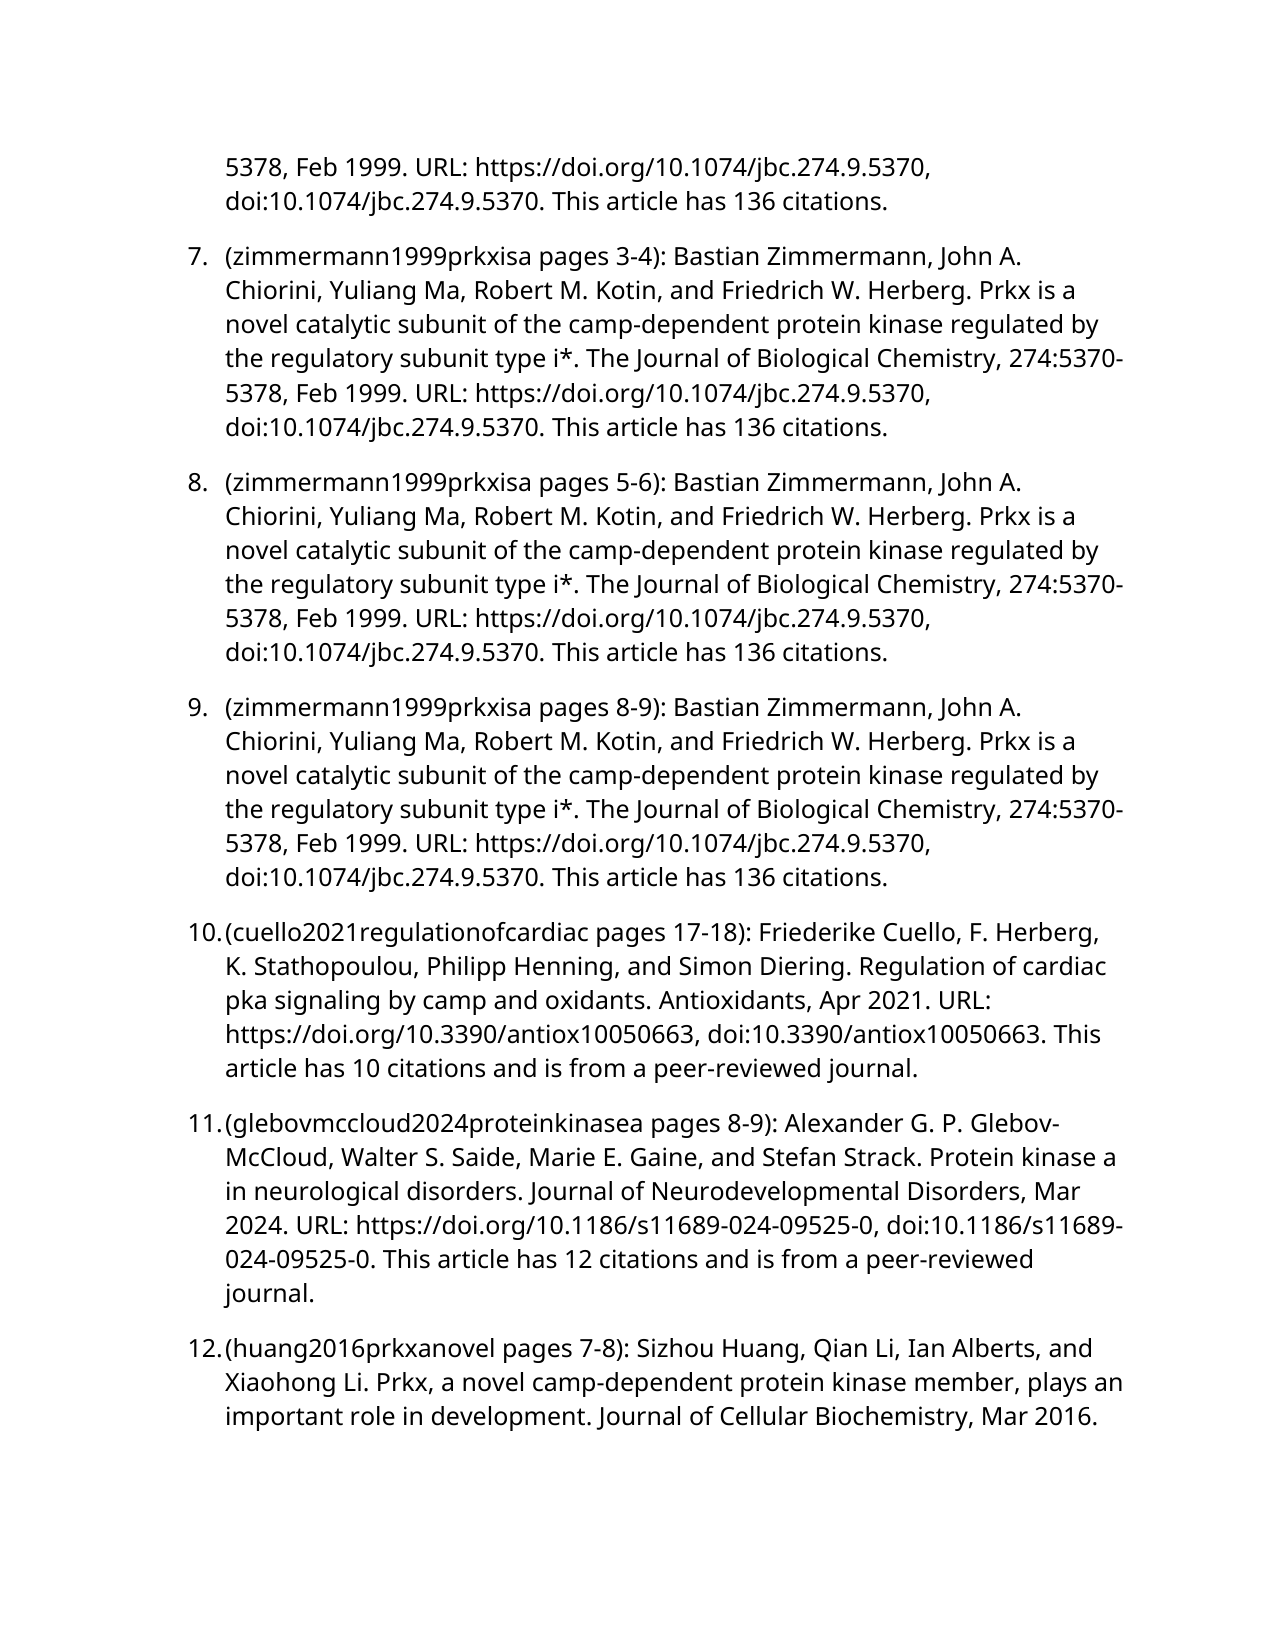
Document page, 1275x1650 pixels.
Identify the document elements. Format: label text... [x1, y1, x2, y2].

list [187, 1331, 1125, 1433]
list (cuello2021regulationofcardiac pages 17-18): Friederike Cuello, F. Herberg, K. Stathopoulou, Philipp Henning, and Simon Diering. Regulation of cardiac pka signaling by camp and oxidants. Antioxidants, Apr 2021. URL: https://doi.org/10.3390/antiox10050663, doi:10.3390/antiox10050663. This article has 10 citations and is from a peer-reviewed journal. [187, 914, 1125, 1085]
list (zimmermann1999prkxisa pages 5-6): Bastian Zimmermann, John A. Chiorini, Yuliang Ma, Robert M. Kotin, and Friedrich W. Herberg. Prkx is a novel catalytic subunit of the camp-dependent protein kinase regulated by the regulatory subunit type i*. The Journal of Biological Chemistry, 274:5370-5378, Feb 1999. URL: https://doi.org/10.1074/jbc.274.9.5370, doi:10.1074/jbc.274.9.5370. This article has 136 citations. [187, 464, 1125, 668]
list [187, 150, 1125, 218]
list (zimmermann1999prkxisa pages 8-9): Bastian Zimmermann, John A. Chiorini, Yuliang Ma, Robert M. Kotin, and Friedrich W. Herberg. Prkx is a novel catalytic subunit of the camp-dependent protein kinase regulated by the regulatory subunit type i*. The Journal of Biological Chemistry, 274:5370-5378, Feb 1999. URL: https://doi.org/10.1074/jbc.274.9.5370, doi:10.1074/jbc.274.9.5370. This article has 136 citations. [187, 689, 1125, 894]
list (glebovmccloud2024proteinkinasea pages 8-9): Alexander G. P. Glebov-McCloud, Walter S. Saide, Marie E. Gaine, and Stefan Strack. Protein kinase a in neurological disorders. Journal of Neurodevelopmental Disorders, Mar 2024. URL: https://doi.org/10.1186/s11689-024-09525-0, doi:10.1186/s11689-024-09525-0. This article has 12 citations and is from a peer-reviewed journal. [187, 1106, 1125, 1310]
list (zimmermann1999prkxisa pages 3-4): Bastian Zimmermann, John A. Chiorini, Yuliang Ma, Robert M. Kotin, and Friedrich W. Herberg. Prkx is a novel catalytic subunit of the camp-dependent protein kinase regulated by the regulatory subunit type i*. The Journal of Biological Chemistry, 274:5370-5378, Feb 1999. URL: https://doi.org/10.1074/jbc.274.9.5370, doi:10.1074/jbc.274.9.5370. This article has 136 citations. [187, 239, 1125, 443]
